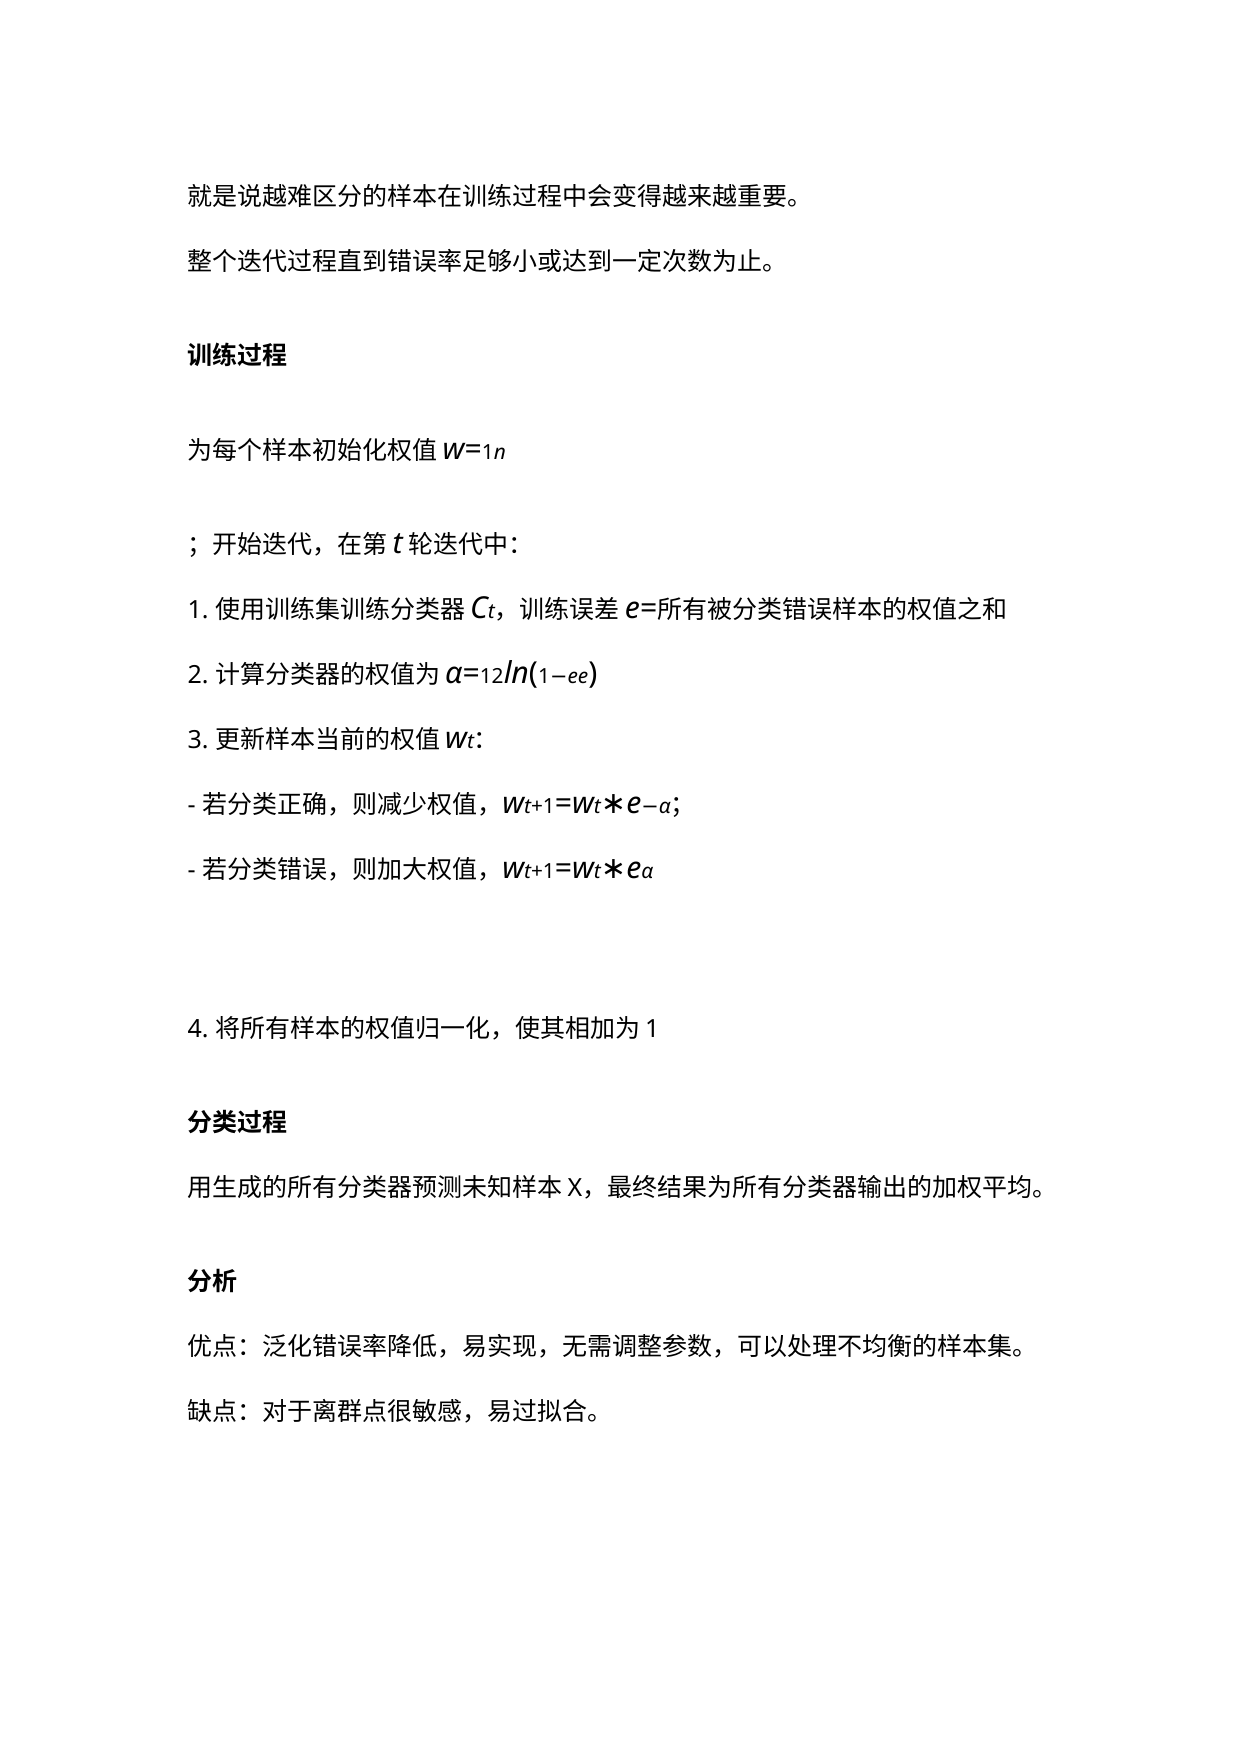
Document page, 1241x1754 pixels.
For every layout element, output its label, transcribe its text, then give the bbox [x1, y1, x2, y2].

text 训练过程 [187, 321, 1053, 386]
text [187, 162, 1053, 292]
text 为每个样本初始化权值w=1n [187, 415, 1053, 480]
text 分析 优点：泛化错误率降低，易实现，无需调整参数，可以处理不均衡的样本集。 缺点：对于离群点很敏感，易过拟合。 [187, 1247, 1053, 1442]
text 4. 将所有样本的权值归一化，使其相加为1 [187, 929, 1053, 1059]
text ；开始迭代，在第t轮迭代中： 1. 使用训练集训练分类器Ct，训练误差e=所有被分类错误样本的权值之和 2. 计算分类器的权值为α=12ln(1−ee) 3. 更新样本当前的权值wt： - 若分类正确，则减少权值，wt+1=wt∗e−α； - 若分类错误，则加大权值，wt+1=wt∗eα [187, 509, 1053, 899]
text 分类过程 用生成的所有分类器预测未知样本X，最终结果为所有分类器输出的加权平均。 [187, 1088, 1053, 1218]
